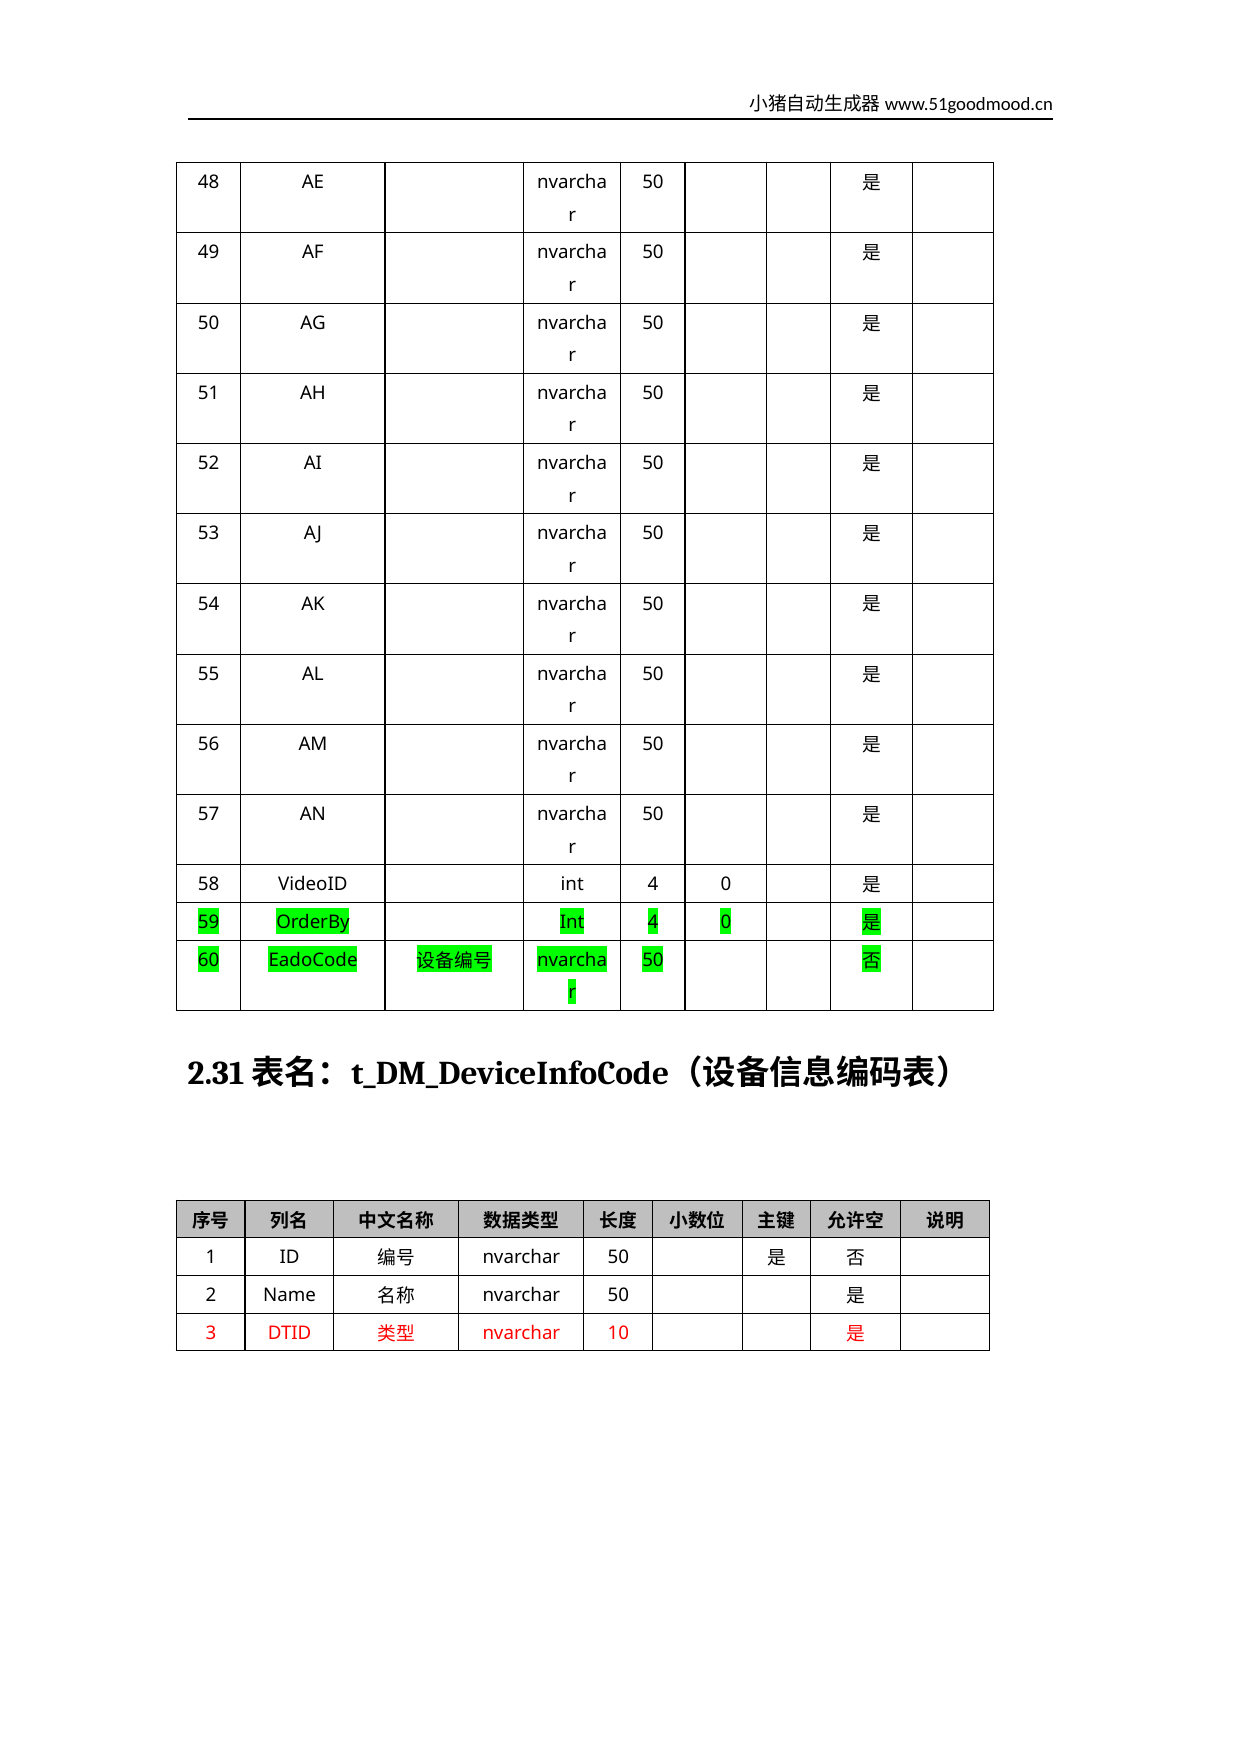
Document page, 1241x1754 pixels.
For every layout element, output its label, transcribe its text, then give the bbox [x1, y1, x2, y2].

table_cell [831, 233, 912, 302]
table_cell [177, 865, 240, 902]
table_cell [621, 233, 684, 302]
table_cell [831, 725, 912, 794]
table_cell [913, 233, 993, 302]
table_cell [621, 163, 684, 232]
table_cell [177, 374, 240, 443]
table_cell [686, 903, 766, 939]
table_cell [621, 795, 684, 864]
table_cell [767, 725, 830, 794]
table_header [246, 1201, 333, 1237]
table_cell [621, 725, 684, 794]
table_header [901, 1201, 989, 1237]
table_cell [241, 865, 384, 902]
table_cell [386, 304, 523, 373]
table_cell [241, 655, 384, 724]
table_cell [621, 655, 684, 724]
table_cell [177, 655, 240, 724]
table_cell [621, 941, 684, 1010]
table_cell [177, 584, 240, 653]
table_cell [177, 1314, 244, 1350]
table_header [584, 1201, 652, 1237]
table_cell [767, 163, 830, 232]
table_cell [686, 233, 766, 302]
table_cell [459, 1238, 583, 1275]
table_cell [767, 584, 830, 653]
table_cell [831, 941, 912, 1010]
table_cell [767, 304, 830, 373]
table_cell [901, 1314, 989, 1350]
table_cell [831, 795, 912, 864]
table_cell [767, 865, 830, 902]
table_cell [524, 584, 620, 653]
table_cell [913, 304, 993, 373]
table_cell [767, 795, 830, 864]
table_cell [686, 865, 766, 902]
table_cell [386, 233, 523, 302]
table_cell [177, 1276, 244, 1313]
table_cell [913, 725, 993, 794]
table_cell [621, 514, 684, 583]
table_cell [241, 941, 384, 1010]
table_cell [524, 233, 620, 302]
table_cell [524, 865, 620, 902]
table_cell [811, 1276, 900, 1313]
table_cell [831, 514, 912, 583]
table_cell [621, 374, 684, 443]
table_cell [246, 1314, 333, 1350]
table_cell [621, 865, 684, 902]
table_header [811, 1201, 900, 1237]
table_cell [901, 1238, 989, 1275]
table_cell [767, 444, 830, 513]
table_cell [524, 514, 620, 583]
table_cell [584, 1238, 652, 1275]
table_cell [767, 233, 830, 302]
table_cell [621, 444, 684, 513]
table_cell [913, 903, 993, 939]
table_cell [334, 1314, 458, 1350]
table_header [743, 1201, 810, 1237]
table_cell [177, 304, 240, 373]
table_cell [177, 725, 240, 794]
subtitle 2.31表名：t_DM_DeviceInfoCode（设备信息编码表） [187, 1038, 1053, 1103]
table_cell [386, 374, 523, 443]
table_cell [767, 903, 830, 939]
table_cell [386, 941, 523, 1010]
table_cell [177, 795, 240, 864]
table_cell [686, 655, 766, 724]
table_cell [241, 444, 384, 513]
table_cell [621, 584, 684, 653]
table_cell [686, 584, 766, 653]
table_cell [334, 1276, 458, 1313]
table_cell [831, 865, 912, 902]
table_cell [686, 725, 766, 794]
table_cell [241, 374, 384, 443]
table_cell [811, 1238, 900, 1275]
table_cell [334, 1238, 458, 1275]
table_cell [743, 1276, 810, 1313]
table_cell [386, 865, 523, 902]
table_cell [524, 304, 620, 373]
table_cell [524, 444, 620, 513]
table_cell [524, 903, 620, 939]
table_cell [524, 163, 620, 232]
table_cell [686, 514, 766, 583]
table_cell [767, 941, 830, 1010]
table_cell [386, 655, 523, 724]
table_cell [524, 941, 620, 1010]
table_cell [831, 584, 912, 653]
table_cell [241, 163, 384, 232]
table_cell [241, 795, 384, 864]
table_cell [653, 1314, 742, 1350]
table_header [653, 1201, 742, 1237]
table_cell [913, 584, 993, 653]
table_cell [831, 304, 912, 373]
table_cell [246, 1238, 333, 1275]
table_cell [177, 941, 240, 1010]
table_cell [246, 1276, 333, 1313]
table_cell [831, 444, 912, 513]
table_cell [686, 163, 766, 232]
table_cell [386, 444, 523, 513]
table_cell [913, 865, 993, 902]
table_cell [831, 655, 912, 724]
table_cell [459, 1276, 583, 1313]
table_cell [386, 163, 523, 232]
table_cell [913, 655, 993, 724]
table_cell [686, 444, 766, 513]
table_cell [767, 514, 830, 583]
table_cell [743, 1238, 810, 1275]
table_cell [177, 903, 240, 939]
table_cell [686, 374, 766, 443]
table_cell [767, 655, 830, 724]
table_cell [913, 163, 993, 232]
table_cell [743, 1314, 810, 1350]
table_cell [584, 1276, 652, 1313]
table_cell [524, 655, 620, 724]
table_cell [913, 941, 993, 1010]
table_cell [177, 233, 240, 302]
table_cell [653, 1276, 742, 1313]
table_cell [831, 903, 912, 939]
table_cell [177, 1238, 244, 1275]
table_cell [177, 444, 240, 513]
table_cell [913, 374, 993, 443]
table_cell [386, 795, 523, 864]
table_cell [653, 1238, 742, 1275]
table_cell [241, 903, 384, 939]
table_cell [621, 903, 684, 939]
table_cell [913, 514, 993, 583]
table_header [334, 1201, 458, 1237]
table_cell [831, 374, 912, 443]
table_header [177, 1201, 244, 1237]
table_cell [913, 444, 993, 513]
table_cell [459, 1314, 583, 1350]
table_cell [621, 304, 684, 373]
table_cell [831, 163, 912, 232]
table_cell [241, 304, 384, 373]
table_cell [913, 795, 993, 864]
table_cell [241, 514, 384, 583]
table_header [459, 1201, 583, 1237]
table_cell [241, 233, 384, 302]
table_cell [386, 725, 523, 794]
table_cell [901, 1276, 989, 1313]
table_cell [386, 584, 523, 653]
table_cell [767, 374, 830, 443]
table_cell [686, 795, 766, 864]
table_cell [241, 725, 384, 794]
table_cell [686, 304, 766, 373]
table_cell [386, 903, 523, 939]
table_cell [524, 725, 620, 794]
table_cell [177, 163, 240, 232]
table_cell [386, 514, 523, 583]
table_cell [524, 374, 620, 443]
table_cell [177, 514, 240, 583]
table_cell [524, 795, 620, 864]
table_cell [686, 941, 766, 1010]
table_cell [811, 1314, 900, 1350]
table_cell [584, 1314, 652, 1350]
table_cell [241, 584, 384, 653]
